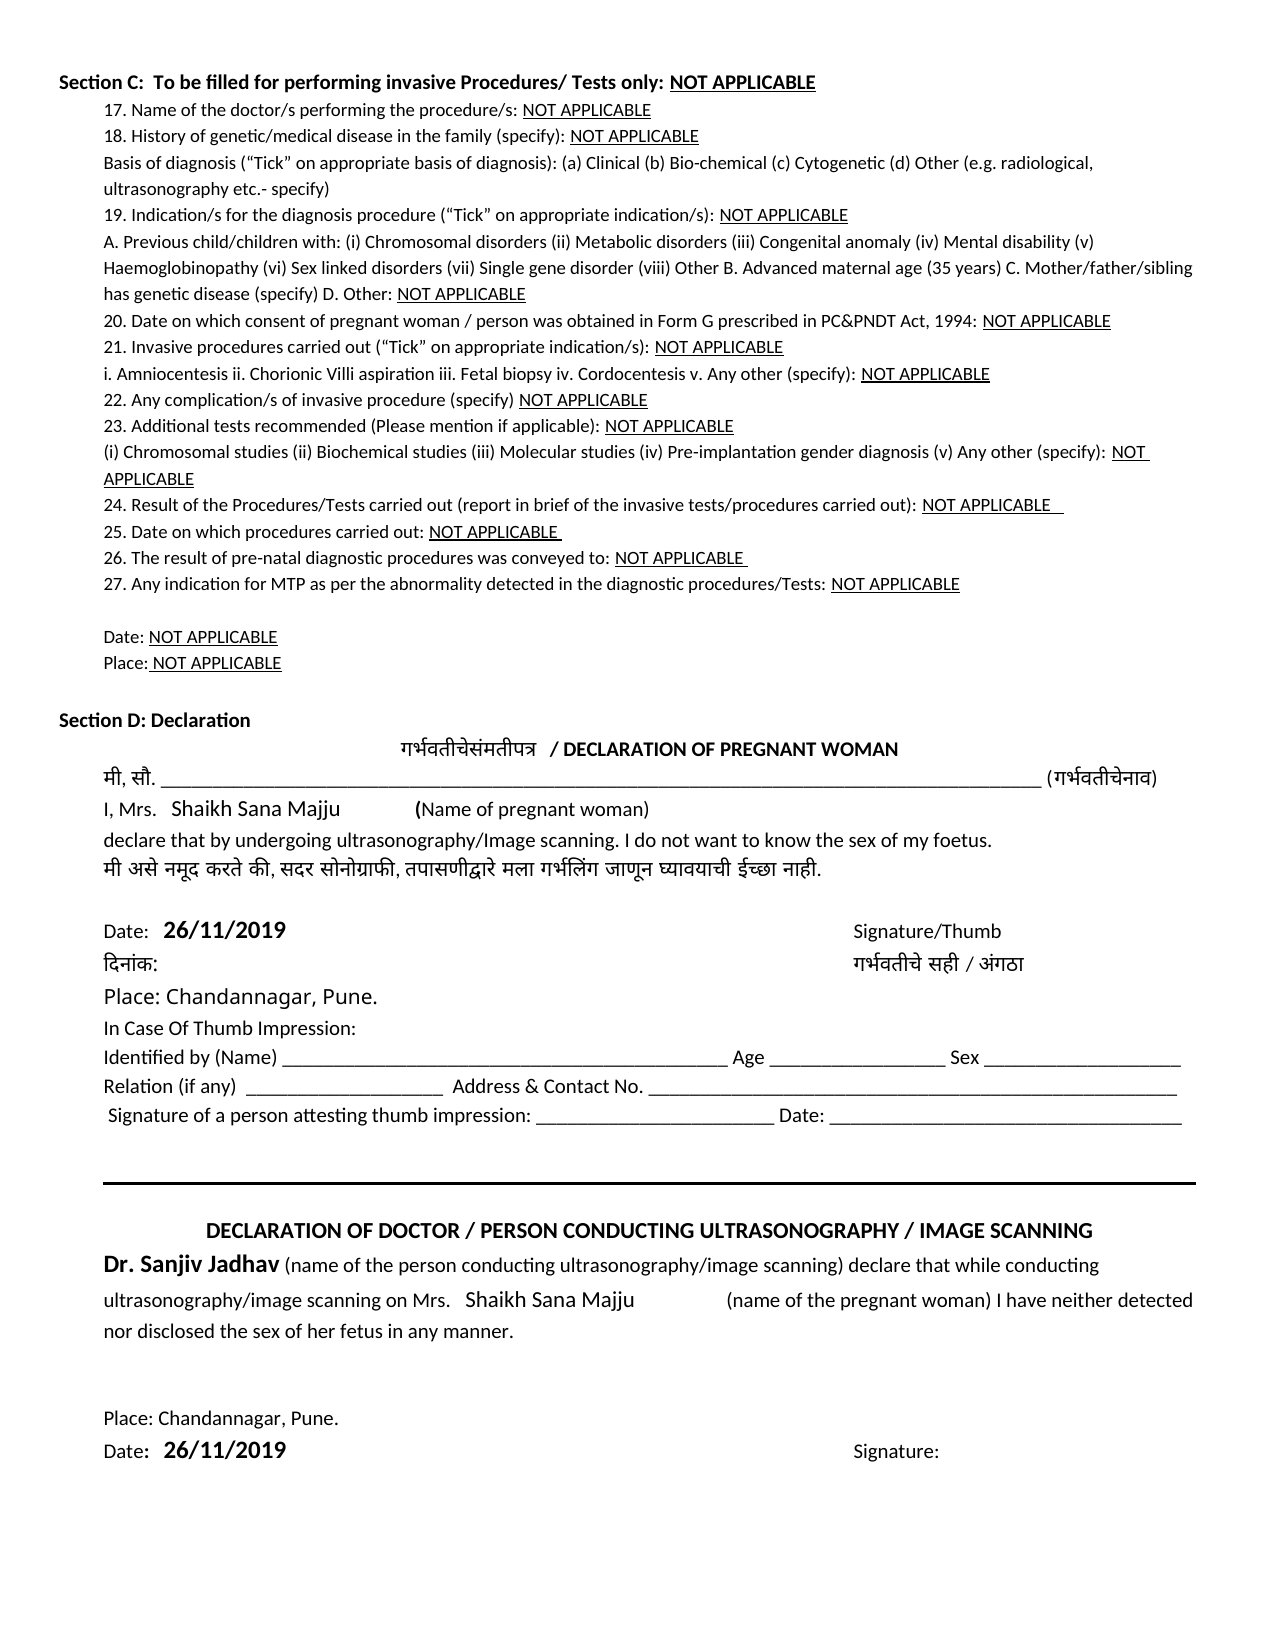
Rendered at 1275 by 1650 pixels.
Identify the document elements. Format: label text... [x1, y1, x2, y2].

text Date: Signature/Thumb [103, 914, 1196, 945]
text (i) Chromosomal studies (ii) Biochemical studies (iii) Molecular studies (iv) Pre-implantation gender diagnosis (v) Any other (specify): NOT APPLICABLE [103, 441, 1196, 490]
text गर्भवतीचेसंमतीपत्र / DECLARATION OF PREGNANT WOMAN [103, 736, 1196, 762]
text 26. The result of pre-natal diagnostic procedures was conveyed to: NOT APPLICABLE [103, 546, 1196, 569]
text declare that by undergoing ultrasonography/Image scanning. I do not want to know the sex of my foetus. [103, 827, 1196, 852]
text 25. Date on which procedures carried out: NOT APPLICABLE [103, 520, 1196, 543]
text I, Mrs. (Name of pregnant woman) [103, 794, 1196, 823]
text 22. Any complication/s of invasive procedure (specify) NOT APPLICABLE [103, 388, 1196, 411]
text 19. Indication/s for the diagnosis procedure (“Tick” on appropriate indication/s): NOT APPLICABLE [103, 203, 1196, 226]
text 21. Invasive procedures carried out (“Tick” on appropriate indication/s): NOT APPLICABLE [103, 335, 1196, 358]
text Signature of a person attesting thumb impression: _______________________ Date: __________________________________ [103, 1102, 1196, 1182]
text Date: Signature: [103, 1434, 1196, 1464]
text A. Previous child/children with: (i) Chromosomal disorders (ii) Metabolic disorders (iii) Congenital anomaly (iv) Mental disability (v) Haemoglobinopathy (vi) Sex linked disorders (vii) Single gene disorder (viii) Other B. Advanced maternal age (35 years) C. Mother/father/sibling has genetic disease (specify) D. Other: NOT APPLICABLE [103, 230, 1196, 306]
text 18. History of genetic/medical disease in the family (specify): NOT APPLICABLE [103, 124, 1196, 147]
text Section D: Declaration [59, 707, 1196, 732]
text In Case Of Thumb Impression: [103, 1015, 1196, 1040]
text 23. Additional tests recommended (Please mention if applicable): NOT APPLICABLE [103, 414, 1196, 437]
text Place: NOT APPLICABLE [103, 652, 1196, 674]
text i. Amniocentesis ii. Chorionic Villi aspiration iii. Fetal biopsy iv. Cordocentesis v. Any other (specify): NOT APPLICABLE [103, 362, 1196, 384]
text 20. Date on which consent of pregnant woman / person was obtained in Form G prescribed in PC&PNDT Act, 1994: NOT APPLICABLE [103, 309, 1196, 332]
text Identified by (Name) ___________________________________________ Age _________________ Sex ___________________ [103, 1044, 1196, 1069]
text 24. Result of the Procedures/Tests carried out (report in brief of the invasive tests/procedures carried out): NOT APPLICABLE [103, 493, 1196, 516]
text Dr. Sanjiv Jadhav (name of the person conducting ultrasonography/image scanning) declare that while conducting ultrasonography/image scanning on Mrs. (name of the pregnant woman) I have neither detected nor disclosed the sex of her fetus in any manner. [103, 1248, 1196, 1343]
text मी, सौ. _____________________________________________________________________________________ (गर्भवतीचेनाव) [103, 765, 1196, 791]
text Place: Chandannagar, Pune. [103, 1405, 1196, 1430]
text DECLARATION OF DOCTOR / PERSON CONDUCTING ULTRASONOGRAPHY / IMAGE SCANNING [103, 1216, 1196, 1244]
text Section C: To be filled for performing invasive Procedures/ Tests only: NOT APPLICABLE [0, 69, 1275, 94]
text Place: Chandannagar, Pune. [103, 982, 1196, 1011]
text Date: NOT APPLICABLE [103, 625, 1196, 648]
text 27. Any indication for MTP as per the abnormality detected in the diagnostic procedures/Tests: NOT APPLICABLE [103, 572, 1196, 595]
text दिनांक: गर्भवतीचे सही / अंगठा [103, 949, 1196, 978]
text Basis of diagnosis (“Tick” on appropriate basis of diagnosis): (a) Clinical (b) Bio-chemical (c) Cytogenetic (d) Other (e.g. radiological, ultrasonography etc.- specify) [103, 151, 1196, 200]
text मी असे नमूद करते की, सदर सोनोग्राफी, तपासणीद्वारे मला गर्भलिंग जाणून घ्यावयाची ईच्छा नाही. [103, 856, 1196, 882]
text 17. Name of the doctor/s performing the procedure/s: NOT APPLICABLE [103, 98, 1196, 121]
text Relation (if any) ___________________ Address & Contact No. ___________________________________________________ [103, 1073, 1196, 1098]
